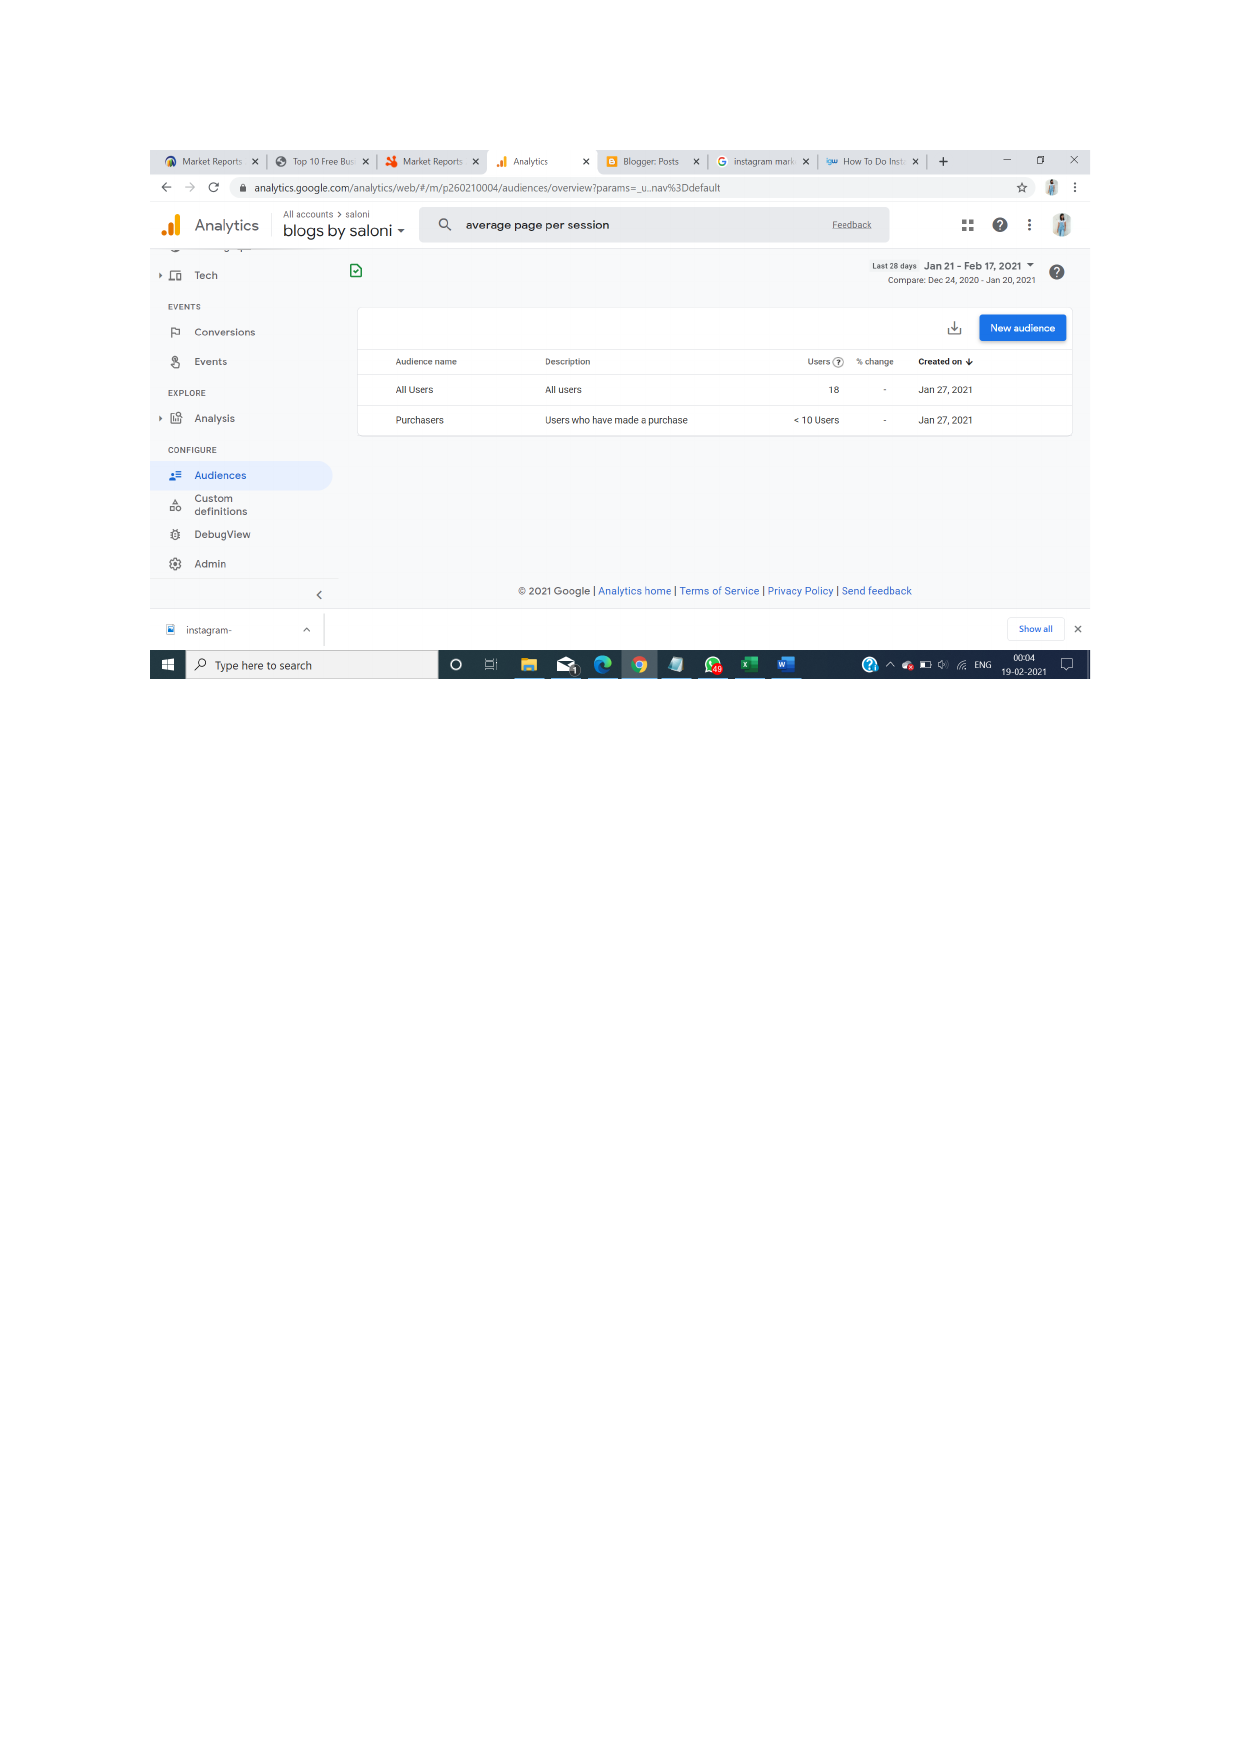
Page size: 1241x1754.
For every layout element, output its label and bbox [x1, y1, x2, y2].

picture [150, 150, 1091, 679]
